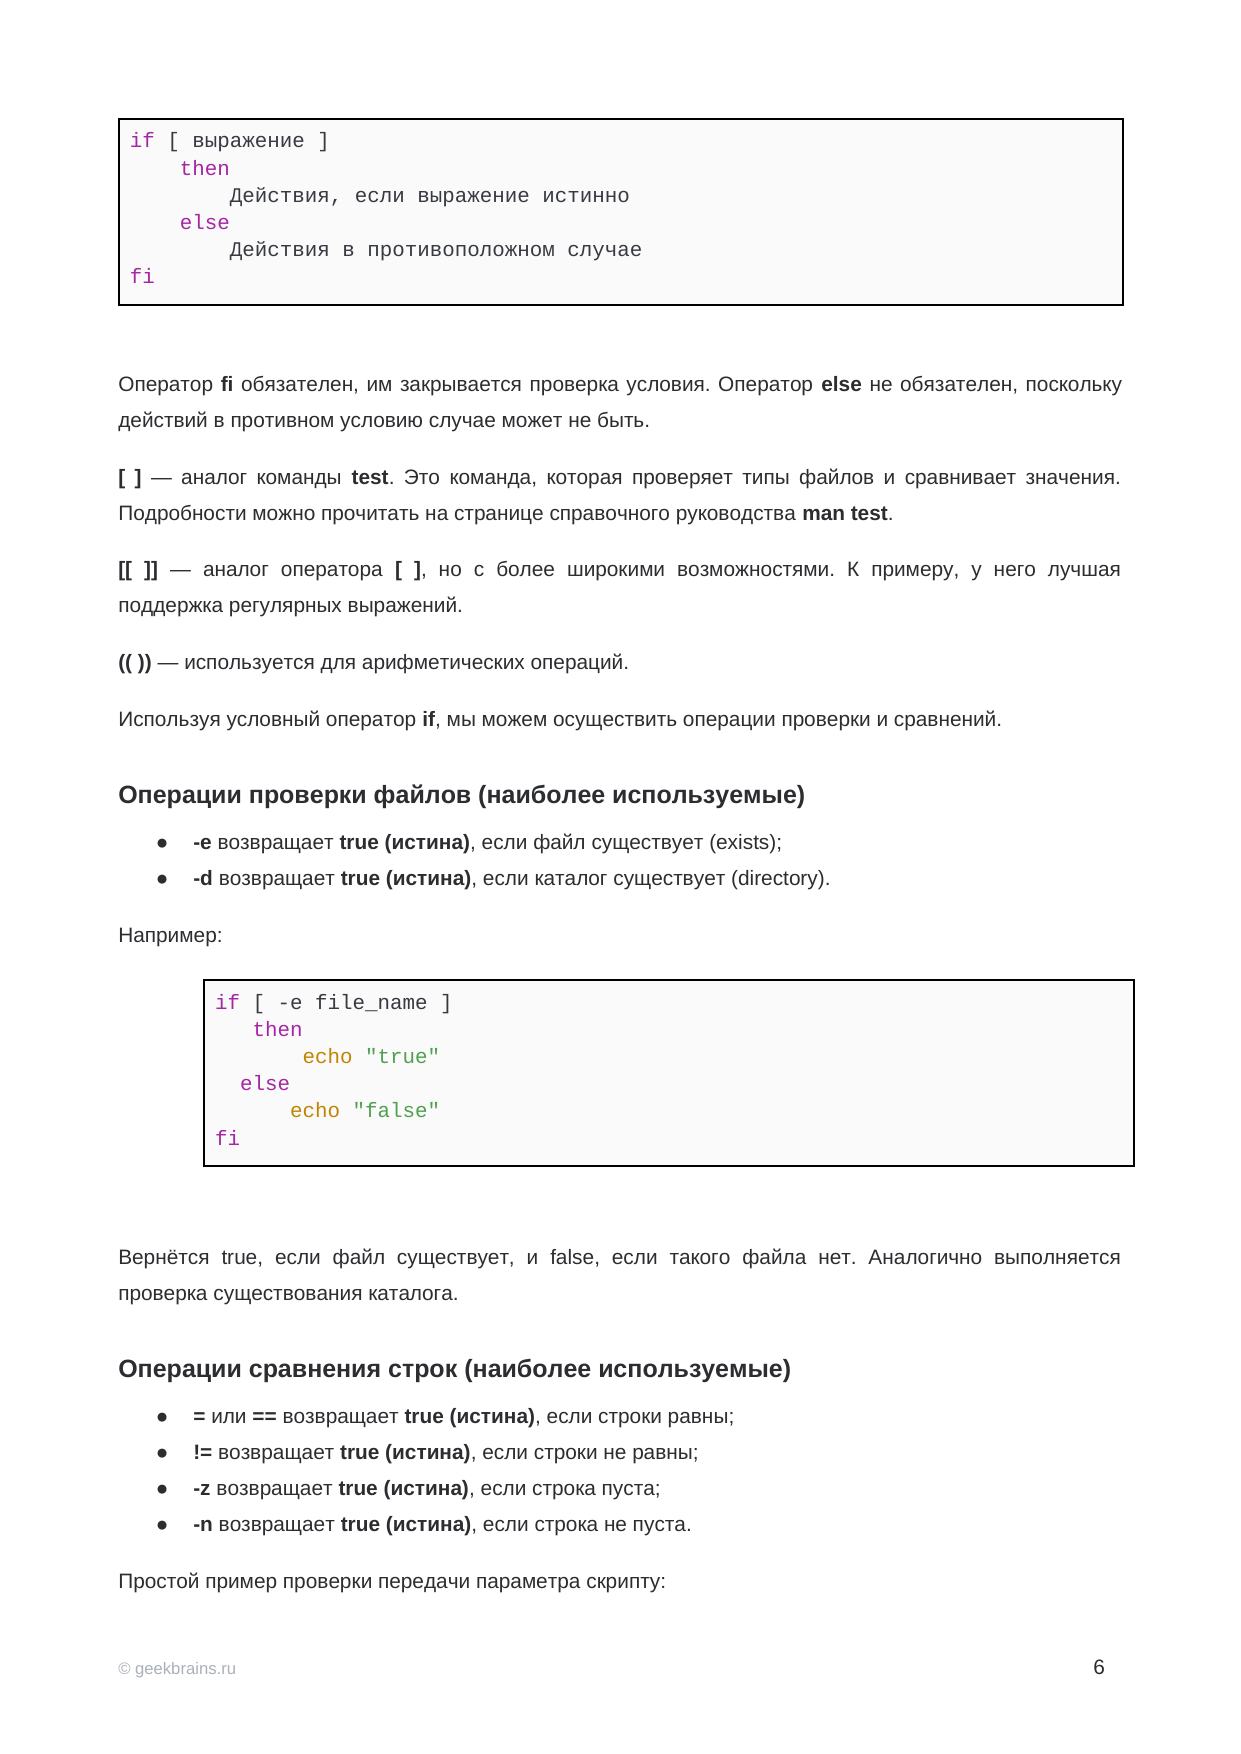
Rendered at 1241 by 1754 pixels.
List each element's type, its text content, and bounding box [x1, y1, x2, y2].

list -z возвращает true (истина), если строка пуста; [156, 1476, 1122, 1500]
text Например: [118, 922, 1122, 946]
text [ ] — аналог команды test. Это команда, которая проверяет типы файлов и сравнивает значения. Подробности можно прочитать на странице справочного руководства man test. [118, 464, 1122, 524]
subtitle Операции проверки файлов (наиболее используемые) [118, 780, 1122, 809]
text Используя условный оператор if, мы можем осуществить операции проверки и сравнений. [118, 707, 1122, 731]
list -e возвращает true (истина), если файл существует (exists); [156, 830, 1122, 854]
text Простой пример проверки передачи параметра скрипту: [118, 1568, 1122, 1592]
table_header if [ -e file_name ] then echo "true" else echo "false" fi [205, 981, 1133, 1165]
text [[ ]] — аналог оператора [ ], но с более широкими возможностями. К примеру, у него лучшая поддержка регулярных выражений. [118, 557, 1122, 617]
list -d возвращает true (истина), если каталог существует (directory). [156, 866, 1122, 889]
subtitle Операции сравнения строк (наиболее используемые) [118, 1354, 1122, 1383]
table_header if [ выражение ] then Действия, если выражение истинно else Действия в противоположном случае fi [120, 120, 1122, 304]
text (( )) — используется для арифметических операций. [118, 650, 1122, 674]
list != возвращает true (истина), если строки не равны; [156, 1440, 1122, 1464]
text Оператор fi обязателен, им закрывается проверка условия. Оператор else не обязателен, поскольку действий в противном условию случае может не быть. [118, 372, 1122, 432]
text Вернётся true, если файл существует, и false, если такого файла нет. Аналогично выполняется проверка существования каталога. [118, 1245, 1122, 1305]
list -n возвращает true (истина), если строка не пуста. [156, 1512, 1122, 1536]
list = или == возвращает true (истина), если строки равны; [156, 1404, 1122, 1428]
